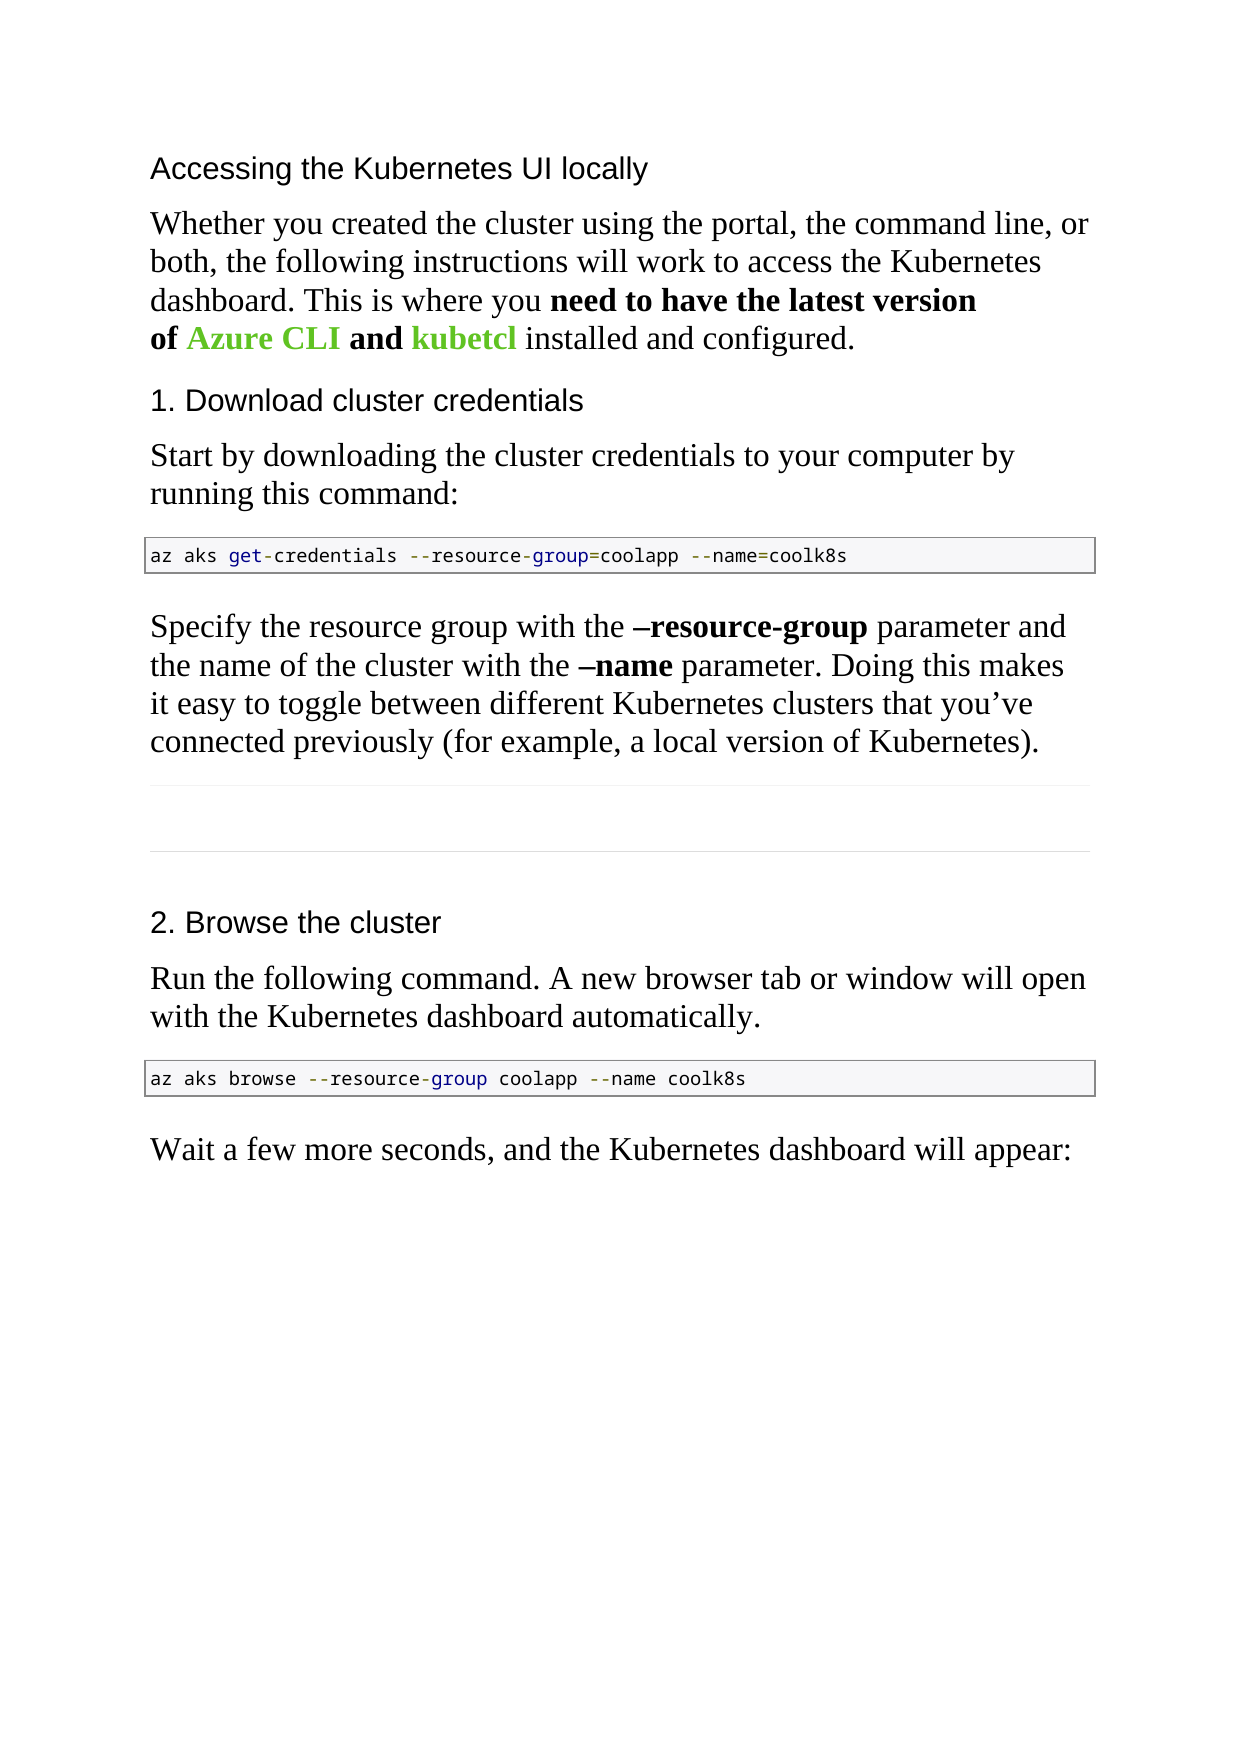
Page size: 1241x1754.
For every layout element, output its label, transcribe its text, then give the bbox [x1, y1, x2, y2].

text Whether you created the cluster using the portal, the command line, or both, the following instructions will work to access the Kubernetes dashboard. This is where you need to have the latest version of Azure CLI and kubetcl installed and configured. [150, 203, 1090, 357]
text Run the following command. A new browser tab or window will open with the Kubernetes dashboard automatically. [150, 958, 1090, 1034]
text 2. Browse the cluster [150, 904, 1090, 940]
text az aks browse --resource-group coolapp --name coolk8s [146, 1061, 1094, 1095]
text 1. Download cluster credentials [150, 382, 1090, 418]
text Wait a few more seconds, and the Kubernetes dashboard will appear: [150, 1129, 1090, 1168]
text Specify the resource group with the –resource-group parameter and the name of the cluster with the –name parameter. Doing this makes it easy to toggle between different Kubernetes clusters that you’ve connected previously (for example, a local version of Kubernetes). [150, 607, 1090, 760]
text Start by downloading the cluster credentials to your computer by running this command: [150, 435, 1090, 512]
text az aks get-credentials --resource-group=coolapp --name=coolk8s [146, 538, 1094, 572]
text Accessing the Kubernetes UI locally [150, 150, 1090, 186]
